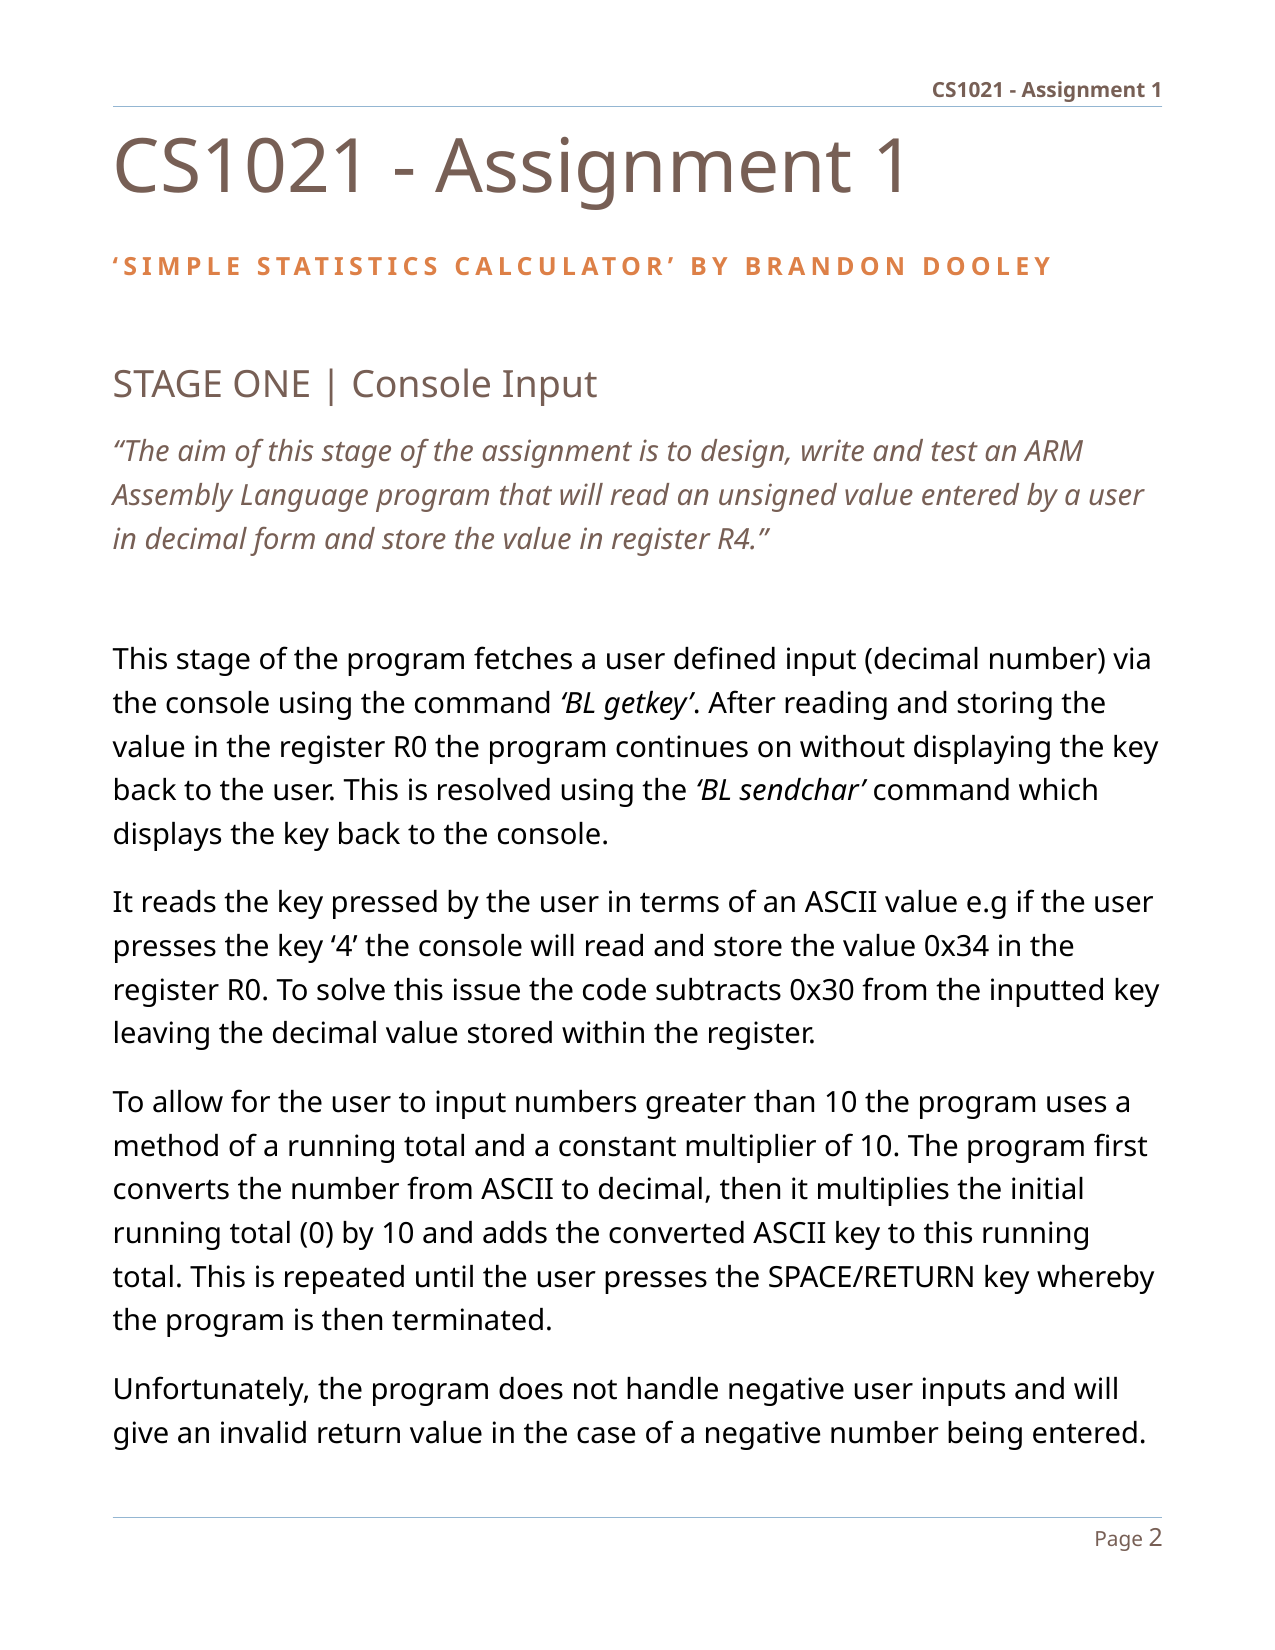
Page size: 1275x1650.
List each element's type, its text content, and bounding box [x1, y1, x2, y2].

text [112, 1368, 1162, 1452]
text This stage of the program fetches a user defined input (decimal number) via the console using the command ‘BL getkey’. After reading and storing the value in the register R0 the program continues on without displaying the key back to the user. This is resolved using the ‘BL sendchar’ command which displays the key back to the console. [112, 638, 1162, 853]
text To allow for the user to input numbers greater than 10 the program uses a method of a running total and a constant multiplier of 10. The program first converts the number from ASCII to decimal, then it multiplies the initial running total (0) by 10 and adds the converted ASCII key to this running total. This is repeated until the user presses the SPACE/RETURN key whereby the program is then terminated. [112, 1081, 1162, 1339]
text It reads the key pressed by the user in terms of an ASCII value e.g if the user presses the key ‘4’ the console will read and store the value 0x34 in the register R0. To solve this issue the code subtracts 0x30 from the inputted key leaving the decimal value stored within the register. [112, 882, 1162, 1052]
text STAGE ONE | Console Input [112, 358, 1162, 409]
text “The aim of this stage of the assignment is to design, write and test an ARM Assembly Language program that will read an unsigned value entered by a user in decimal form and store the value in register R4.” [112, 431, 1162, 558]
